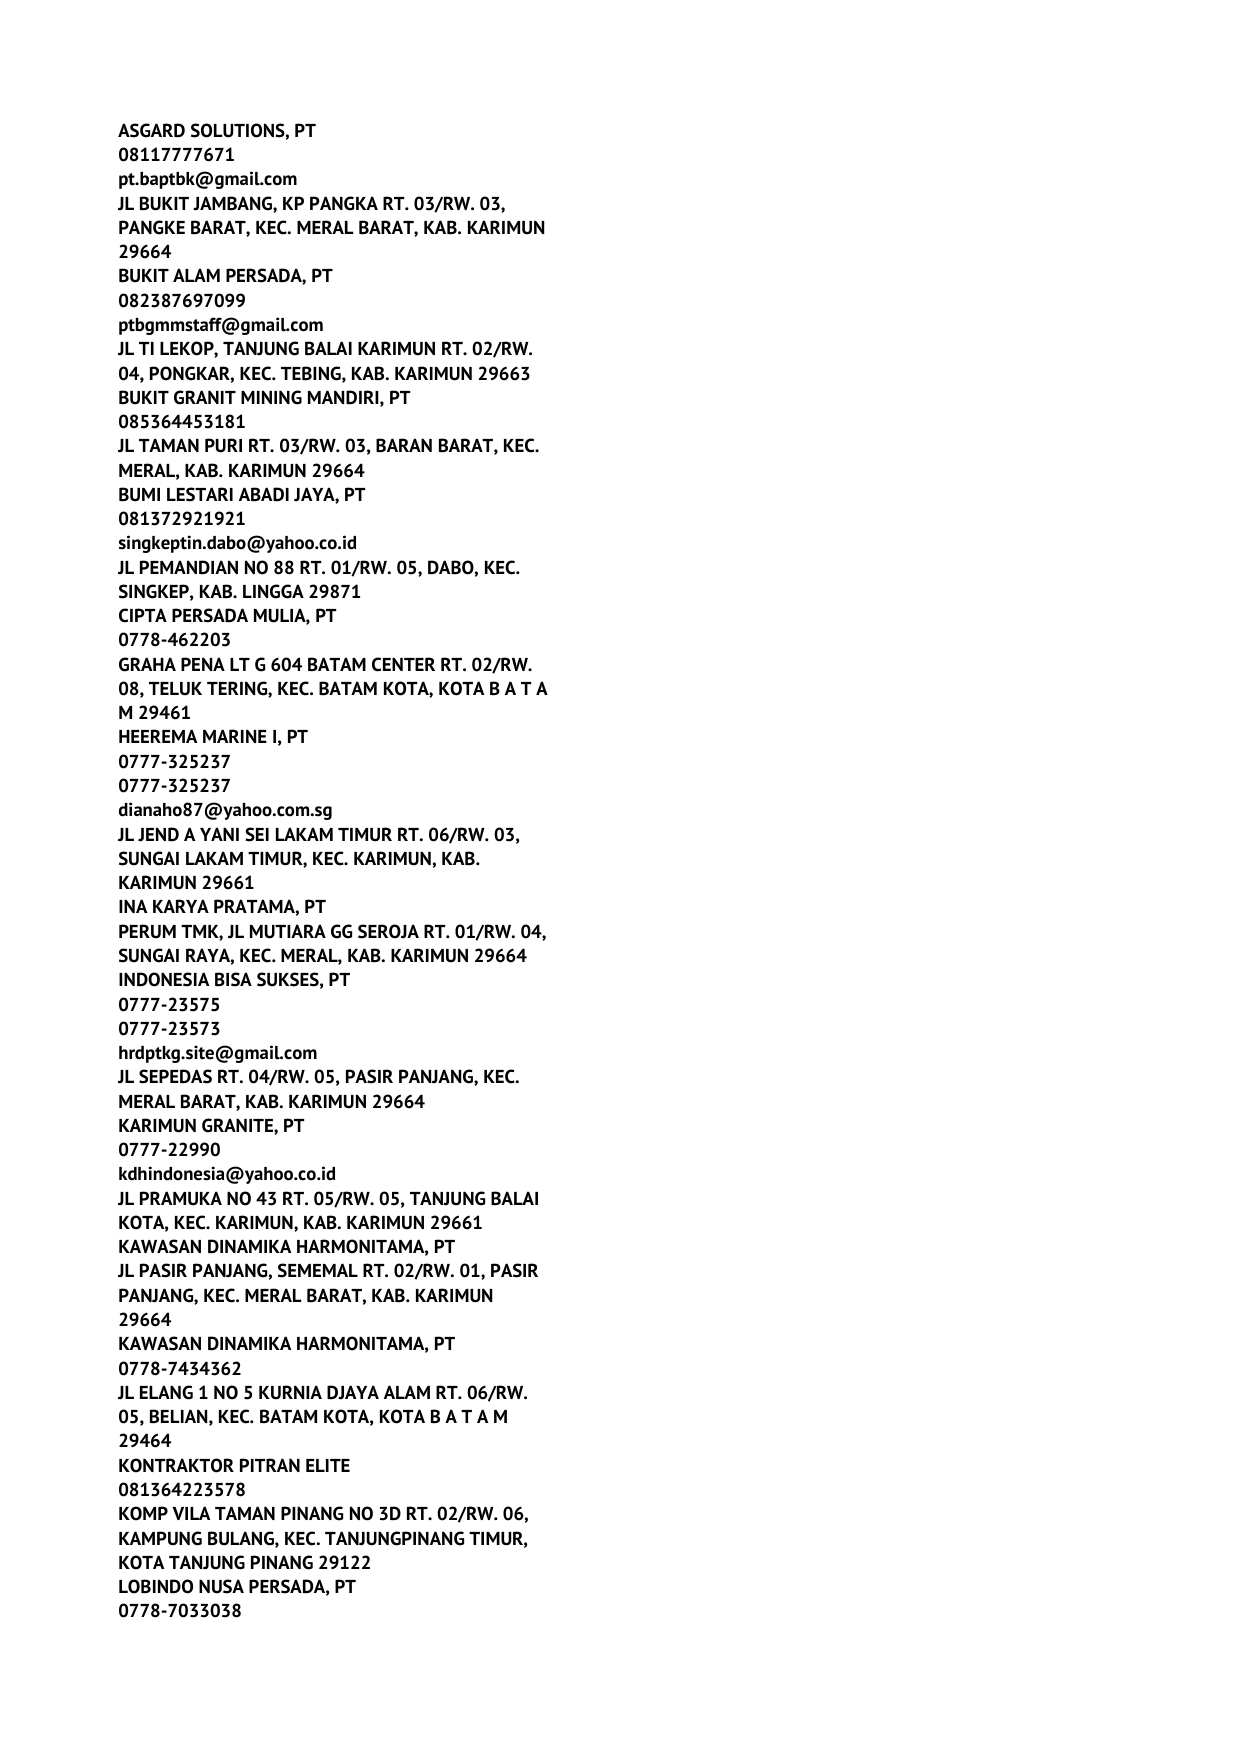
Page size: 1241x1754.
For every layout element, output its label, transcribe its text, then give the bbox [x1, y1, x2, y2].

text JL SEPEDAS RT. 04/RW. 05, PASIR PANJANG, KEC. [118, 1065, 1122, 1089]
text ASGARD SOLUTIONS, PT [118, 118, 1122, 142]
text 0777-325237 [118, 773, 1122, 798]
text 05, BELIAN, KEC. BATAM KOTA, KOTA B A T A M [118, 1404, 1122, 1429]
text KARIMUN 29661 [118, 871, 1122, 895]
text INA KARYA PRATAMA, PT [118, 895, 1122, 919]
text JL PRAMUKA NO 43 RT. 05/RW. 05, TANJUNG BALAI [118, 1186, 1122, 1210]
text 0778-462203 [118, 628, 1122, 652]
text KOTA, KEC. KARIMUN, KAB. KARIMUN 29661 [118, 1210, 1122, 1234]
text KAWASAN DINAMIKA HARMONITAMA, PT [118, 1332, 1122, 1356]
text 04, PONGKAR, KEC. TEBING, KAB. KARIMUN 29663 [118, 361, 1122, 385]
text kdhindonesia@yahoo.co.id [118, 1162, 1122, 1186]
text KOTA TANJUNG PINANG 29122 [118, 1550, 1122, 1574]
text 08117777671 [118, 142, 1122, 167]
text SUNGAI RAYA, KEC. MERAL, KAB. KARIMUN 29664 [118, 943, 1122, 968]
text JL PEMANDIAN NO 88 RT. 01/RW. 05, DABO, KEC. [118, 555, 1122, 579]
text 085364453181 [118, 409, 1122, 434]
text KAMPUNG BULANG, KEC. TANJUNGPINANG TIMUR, [118, 1526, 1122, 1550]
text pt.baptbk@gmail.com [118, 167, 1122, 191]
text KONTRAKTOR PITRAN ELITE [118, 1453, 1122, 1477]
text dianaho87@yahoo.com.sg [118, 798, 1122, 822]
text 0777-22990 [118, 1137, 1122, 1162]
text 0778-7033038 [118, 1599, 1122, 1623]
text BUKIT GRANIT MINING MANDIRI, PT [118, 385, 1122, 409]
text INDONESIA BISA SUKSES, PT [118, 968, 1122, 992]
text hrdptkg.site@gmail.com [118, 1040, 1122, 1065]
text JL ELANG 1 NO 5 KURNIA DJAYA ALAM RT. 06/RW. [118, 1380, 1122, 1404]
text KARIMUN GRANITE, PT [118, 1113, 1122, 1137]
text MERAL, KAB. KARIMUN 29664 [118, 458, 1122, 482]
text KAWASAN DINAMIKA HARMONITAMA, PT [118, 1234, 1122, 1259]
text 0777-23575 [118, 992, 1122, 1016]
text JL JEND A YANI SEI LAKAM TIMUR RT. 06/RW. 03, [118, 822, 1122, 846]
text ptbgmmstaff@gmail.com [118, 312, 1122, 337]
text BUKIT ALAM PERSADA, PT [118, 264, 1122, 288]
text 081372921921 [118, 506, 1122, 531]
text BUMI LESTARI ABADI JAYA, PT [118, 482, 1122, 506]
text 29464 [118, 1429, 1122, 1453]
text SUNGAI LAKAM TIMUR, KEC. KARIMUN, KAB. [118, 846, 1122, 871]
text M 29461 [118, 701, 1122, 725]
text 082387697099 [118, 288, 1122, 312]
text HEEREMA MARINE I, PT [118, 725, 1122, 749]
text KOMP VILA TAMAN PINANG NO 3D RT. 02/RW. 06, [118, 1502, 1122, 1526]
text LOBINDO NUSA PERSADA, PT [118, 1574, 1122, 1599]
text PANGKE BARAT, KEC. MERAL BARAT, KAB. KARIMUN [118, 215, 1122, 239]
text JL TI LEKOP, TANJUNG BALAI KARIMUN RT. 02/RW. [118, 337, 1122, 361]
text 29664 [118, 1307, 1122, 1332]
text CIPTA PERSADA MULIA, PT [118, 603, 1122, 628]
text MERAL BARAT, KAB. KARIMUN 29664 [118, 1089, 1122, 1113]
text 08, TELUK TERING, KEC. BATAM KOTA, KOTA B A T A [118, 676, 1122, 701]
text JL BUKIT JAMBANG, KP PANGKA RT. 03/RW. 03, [118, 191, 1122, 215]
text 081364223578 [118, 1477, 1122, 1502]
text 0777-23573 [118, 1016, 1122, 1040]
text JL PASIR PANJANG, SEMEMAL RT. 02/RW. 01, PASIR [118, 1259, 1122, 1283]
text PERUM TMK, JL MUTIARA GG SEROJA RT. 01/RW. 04, [118, 919, 1122, 943]
text 0778-7434362 [118, 1356, 1122, 1380]
text 0777-325237 [118, 749, 1122, 773]
text PANJANG, KEC. MERAL BARAT, KAB. KARIMUN [118, 1283, 1122, 1307]
text GRAHA PENA LT G 604 BATAM CENTER RT. 02/RW. [118, 652, 1122, 676]
text singkeptin.dabo@yahoo.co.id [118, 531, 1122, 555]
text JL TAMAN PURI RT. 03/RW. 03, BARAN BARAT, KEC. [118, 434, 1122, 458]
text 29664 [118, 239, 1122, 264]
text SINGKEP, KAB. LINGGA 29871 [118, 579, 1122, 603]
